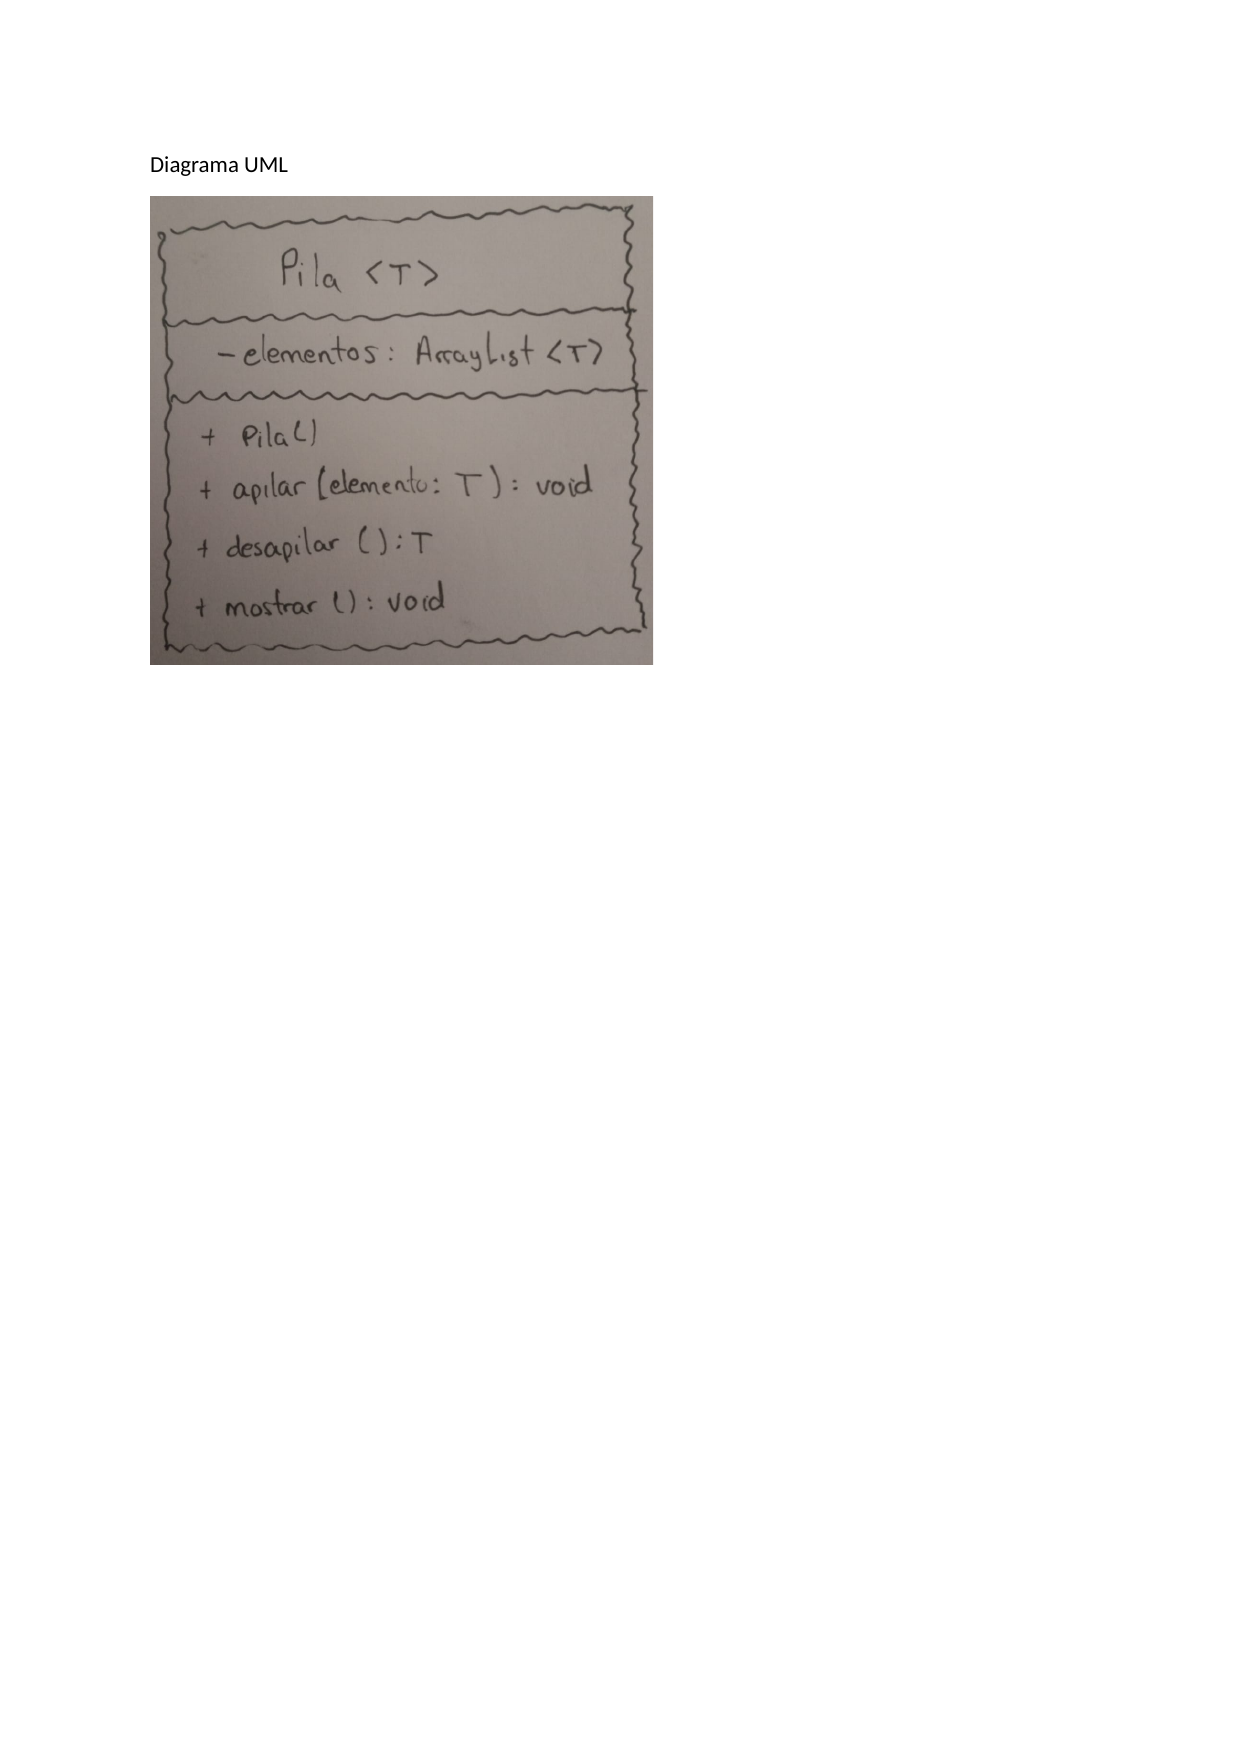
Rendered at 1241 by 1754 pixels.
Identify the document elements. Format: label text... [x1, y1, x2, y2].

picture [150, 196, 654, 665]
text Diagrama UML [150, 150, 1090, 178]
